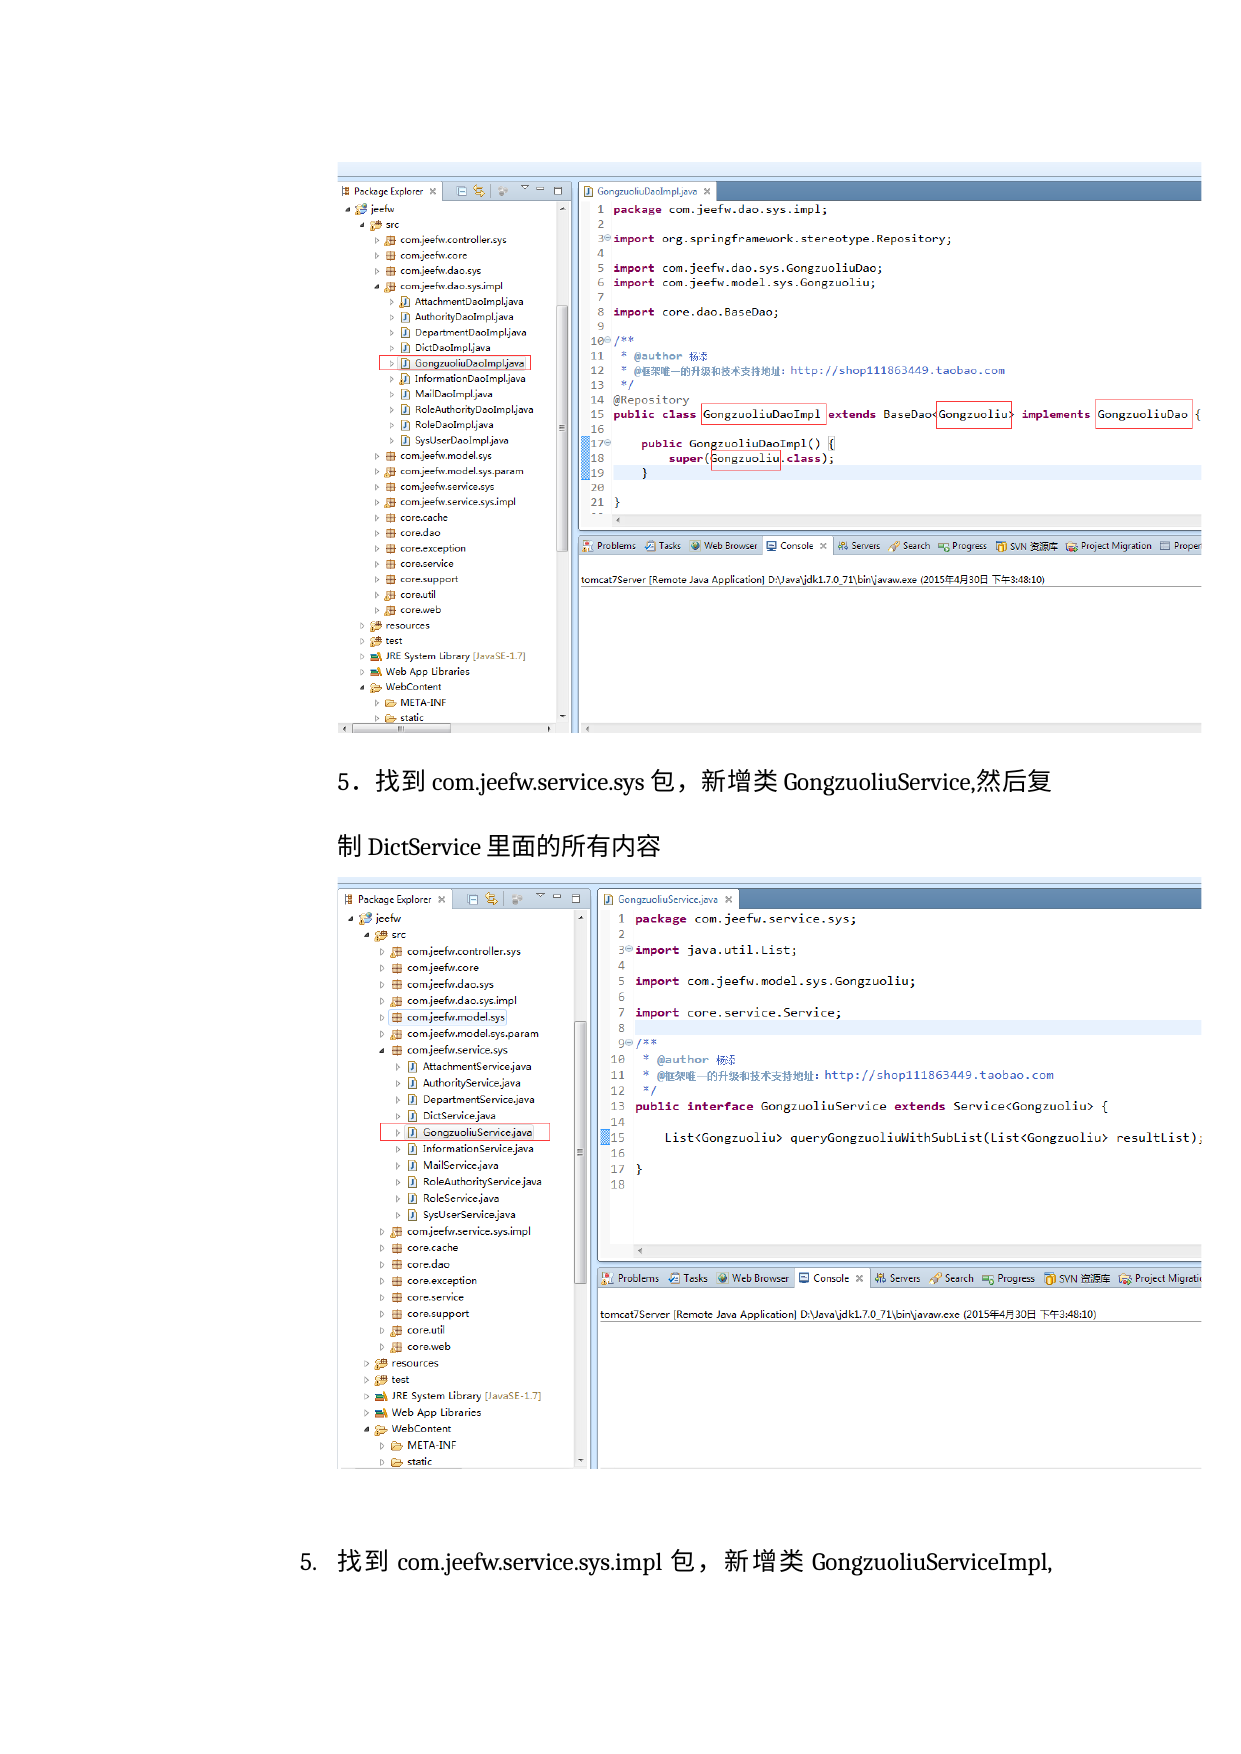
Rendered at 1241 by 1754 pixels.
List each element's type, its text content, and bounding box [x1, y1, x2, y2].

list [300, 1527, 1053, 1592]
picture [337, 162, 1202, 733]
picture [337, 877, 1202, 1469]
list 5．找到com.jeefw.service.sys包，新增类GongzuoliuService,然后复制DictService里面的所有内容 [337, 747, 1053, 877]
